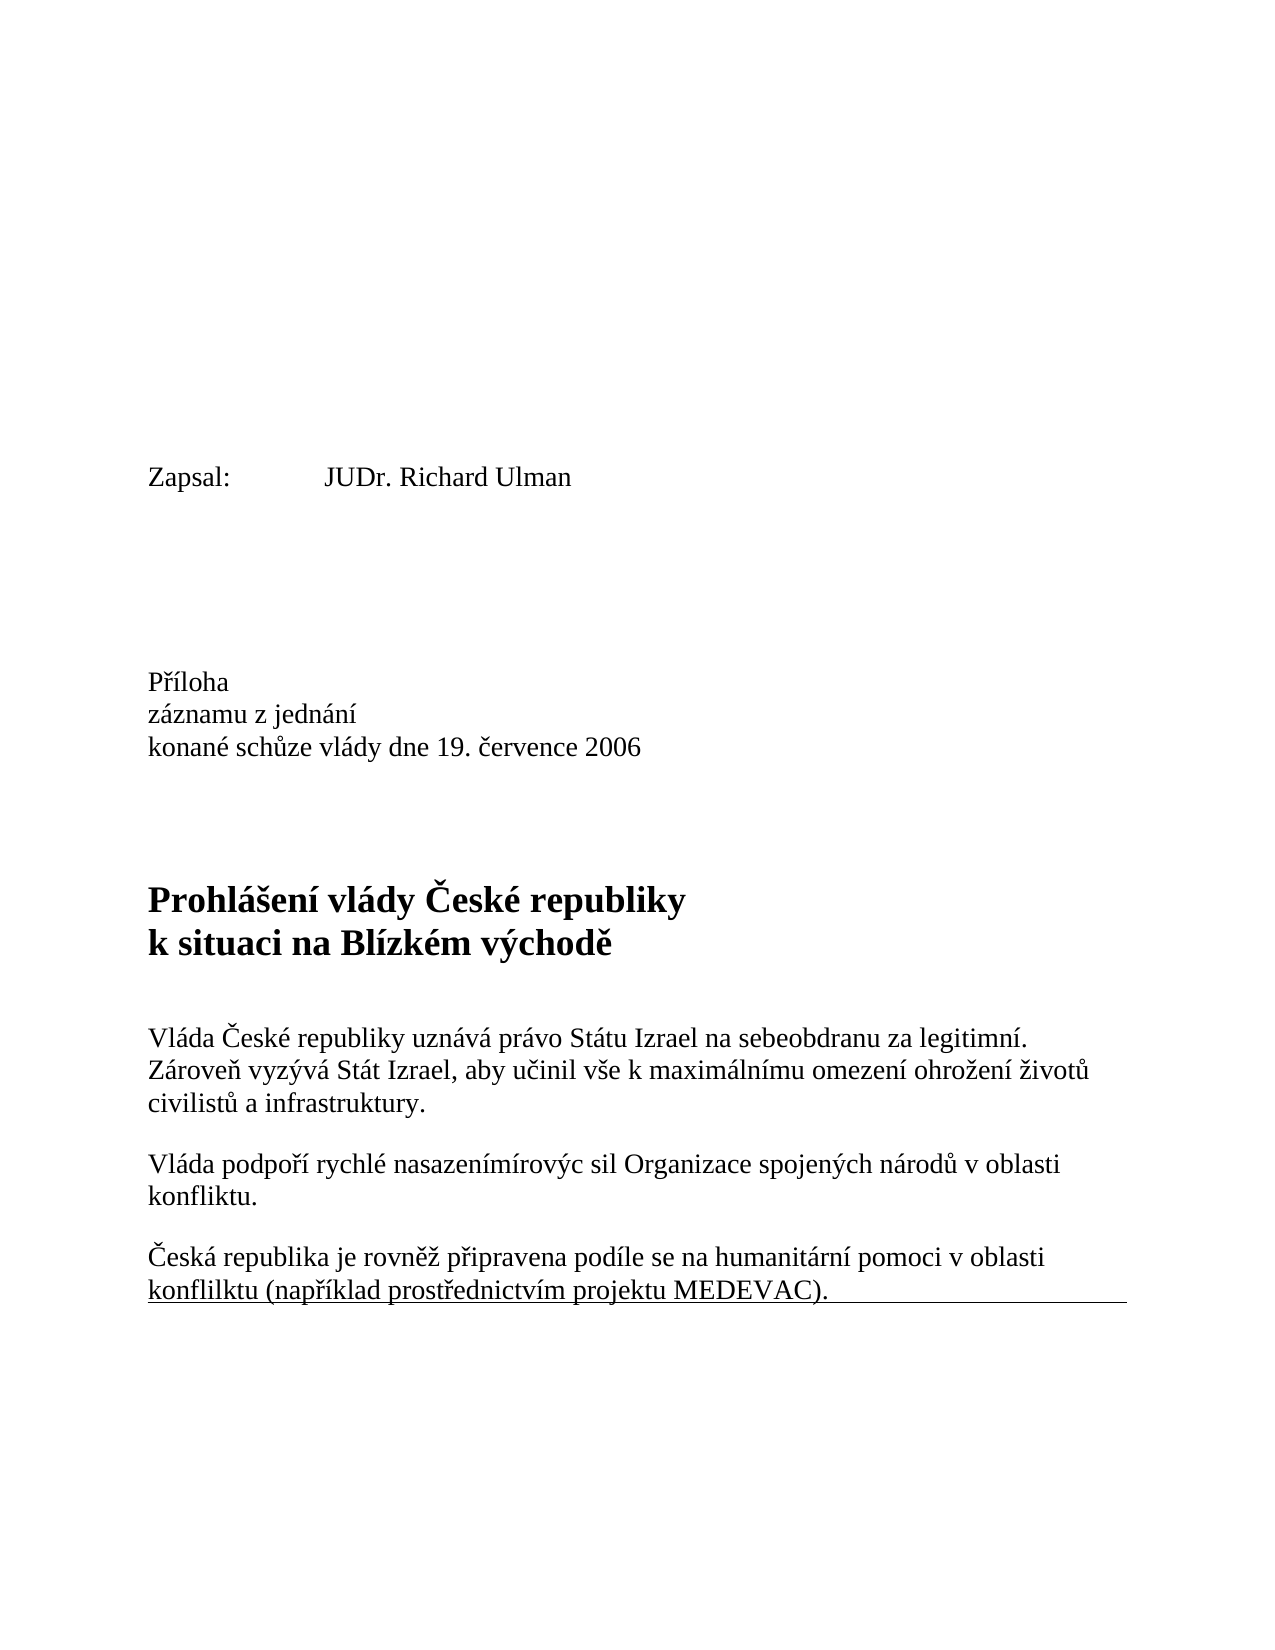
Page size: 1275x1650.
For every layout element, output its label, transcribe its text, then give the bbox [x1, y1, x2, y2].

table_header JUDr. Richard Ulman [324, 460, 1033, 492]
table_header Zapsal: [148, 460, 324, 492]
text Příloha záznamu z jednání konané schůze vlády dne 19. července 2006 Prohlášení vlády České republiky k situaci na Blízkém východě Vláda České republiky uznává právo Státu Izrael na sebeobdranu za legitimní. Zároveň vyzývá Stát Izrael, aby učinil vše k maximálnímu omezení ohrožení životů civilistů a infrastruktury. Vláda podpoří rychlé nasazenímírovýc sil Organizace spojených národů v oblasti konfliktu. Česká republika je rovněž připravena podíle se na humanitární pomoci v oblasti konflilktu (například prostřednictvím projektu MEDEVAC). [148, 492, 1127, 1302]
